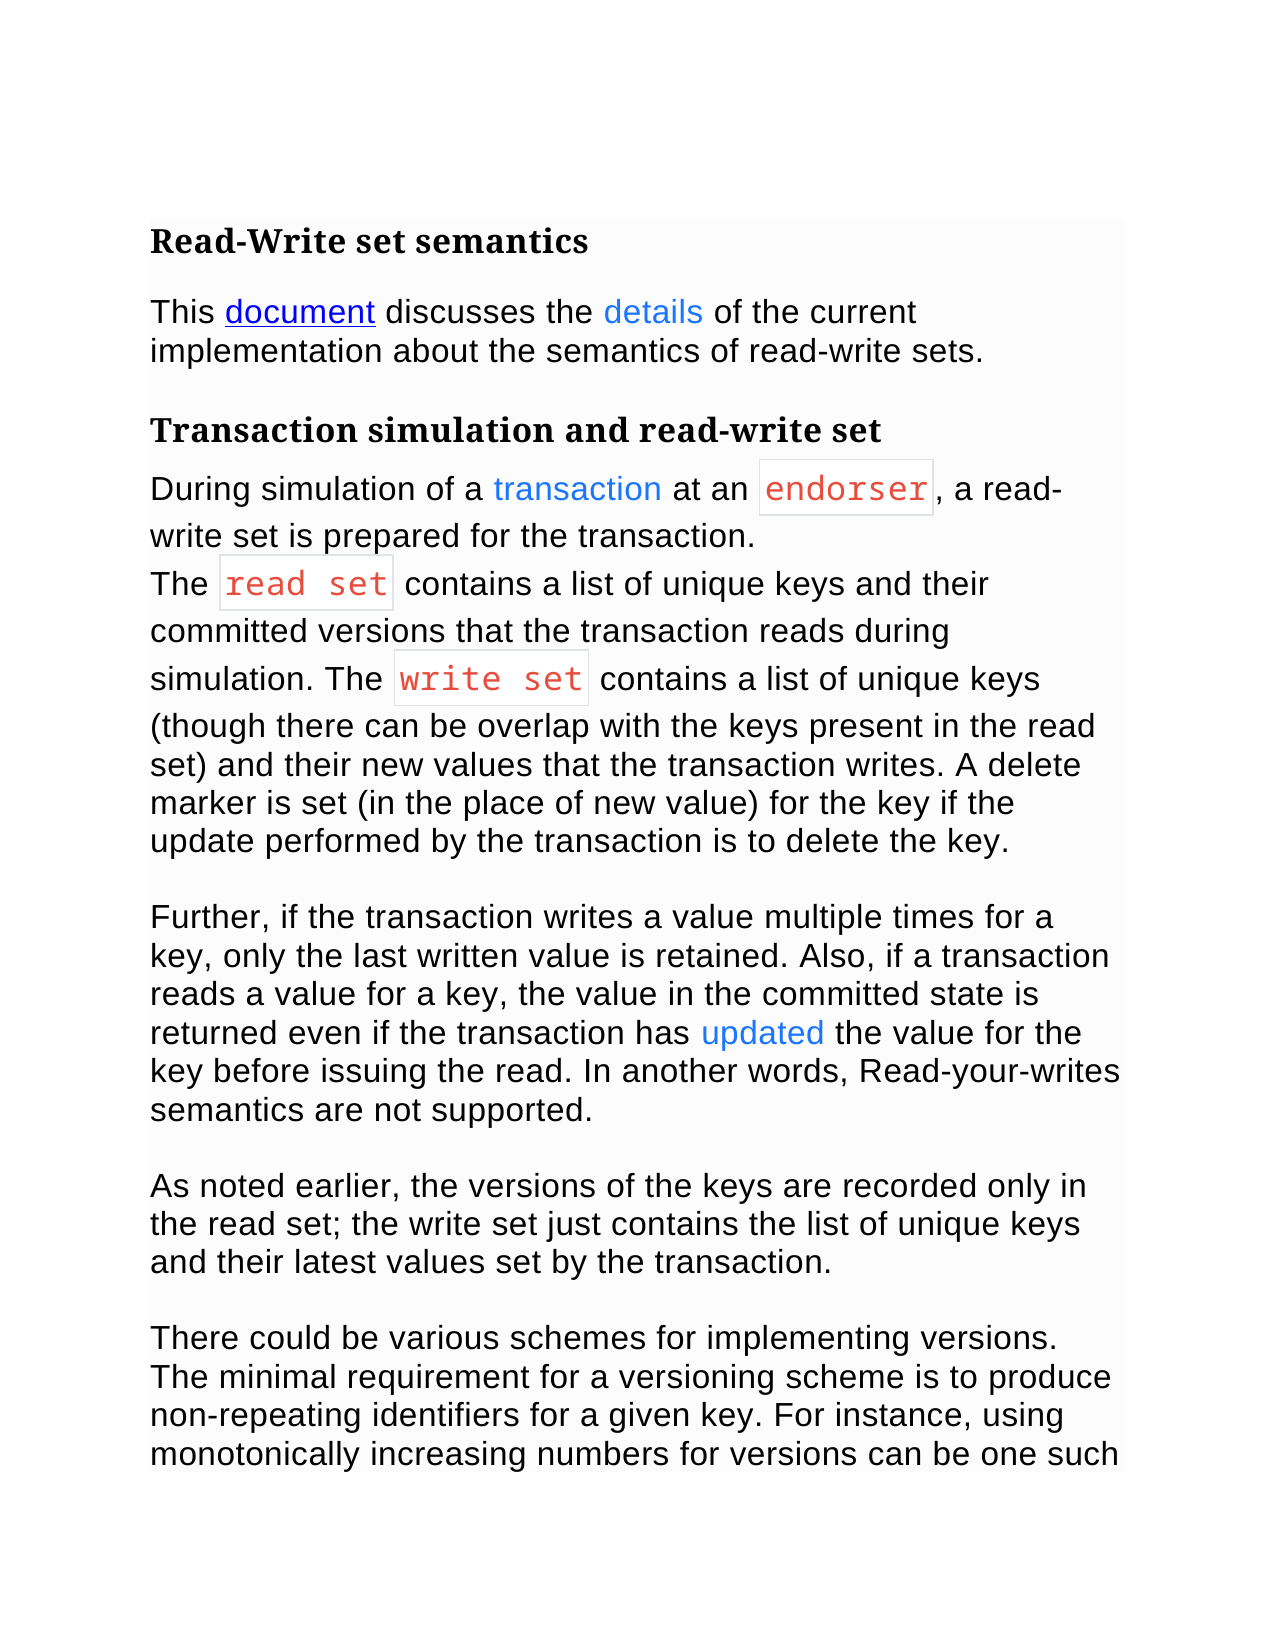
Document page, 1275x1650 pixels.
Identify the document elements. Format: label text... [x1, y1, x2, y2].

text During simulation of a transaction at an endorser, a read-write set is prepared for the transaction. The read set contains a list of unique keys and their committed versions that the transaction reads during simulation. The write set contains a list of unique keys (though there can be overlap with the keys present in the read set) and their new values that the transaction writes. A delete marker is set (in the place of new value) for the key if the update performed by the transaction is to delete the key. [150, 459, 1125, 860]
subtitle Read-Write set semantics [150, 218, 1125, 263]
text Further, if the transaction writes a value multiple times for a key, only the last written value is retained. Also, if a transaction reads a value for a key, the value in the committed state is returned even if the transaction has updated the value for the key before issuing the read. In another words, Read-your-writes semantics are not supported. [150, 897, 1125, 1128]
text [150, 1318, 1125, 1472]
subtitle Transaction simulation and read-write set [150, 407, 1125, 452]
text As noted earlier, the versions of the keys are recorded only in the read set; the write set just contains the list of unique keys and their latest values set by the transaction. [150, 1166, 1125, 1281]
text This document discusses the details of the current implementation about the semantics of read-write sets. [150, 292, 1125, 369]
